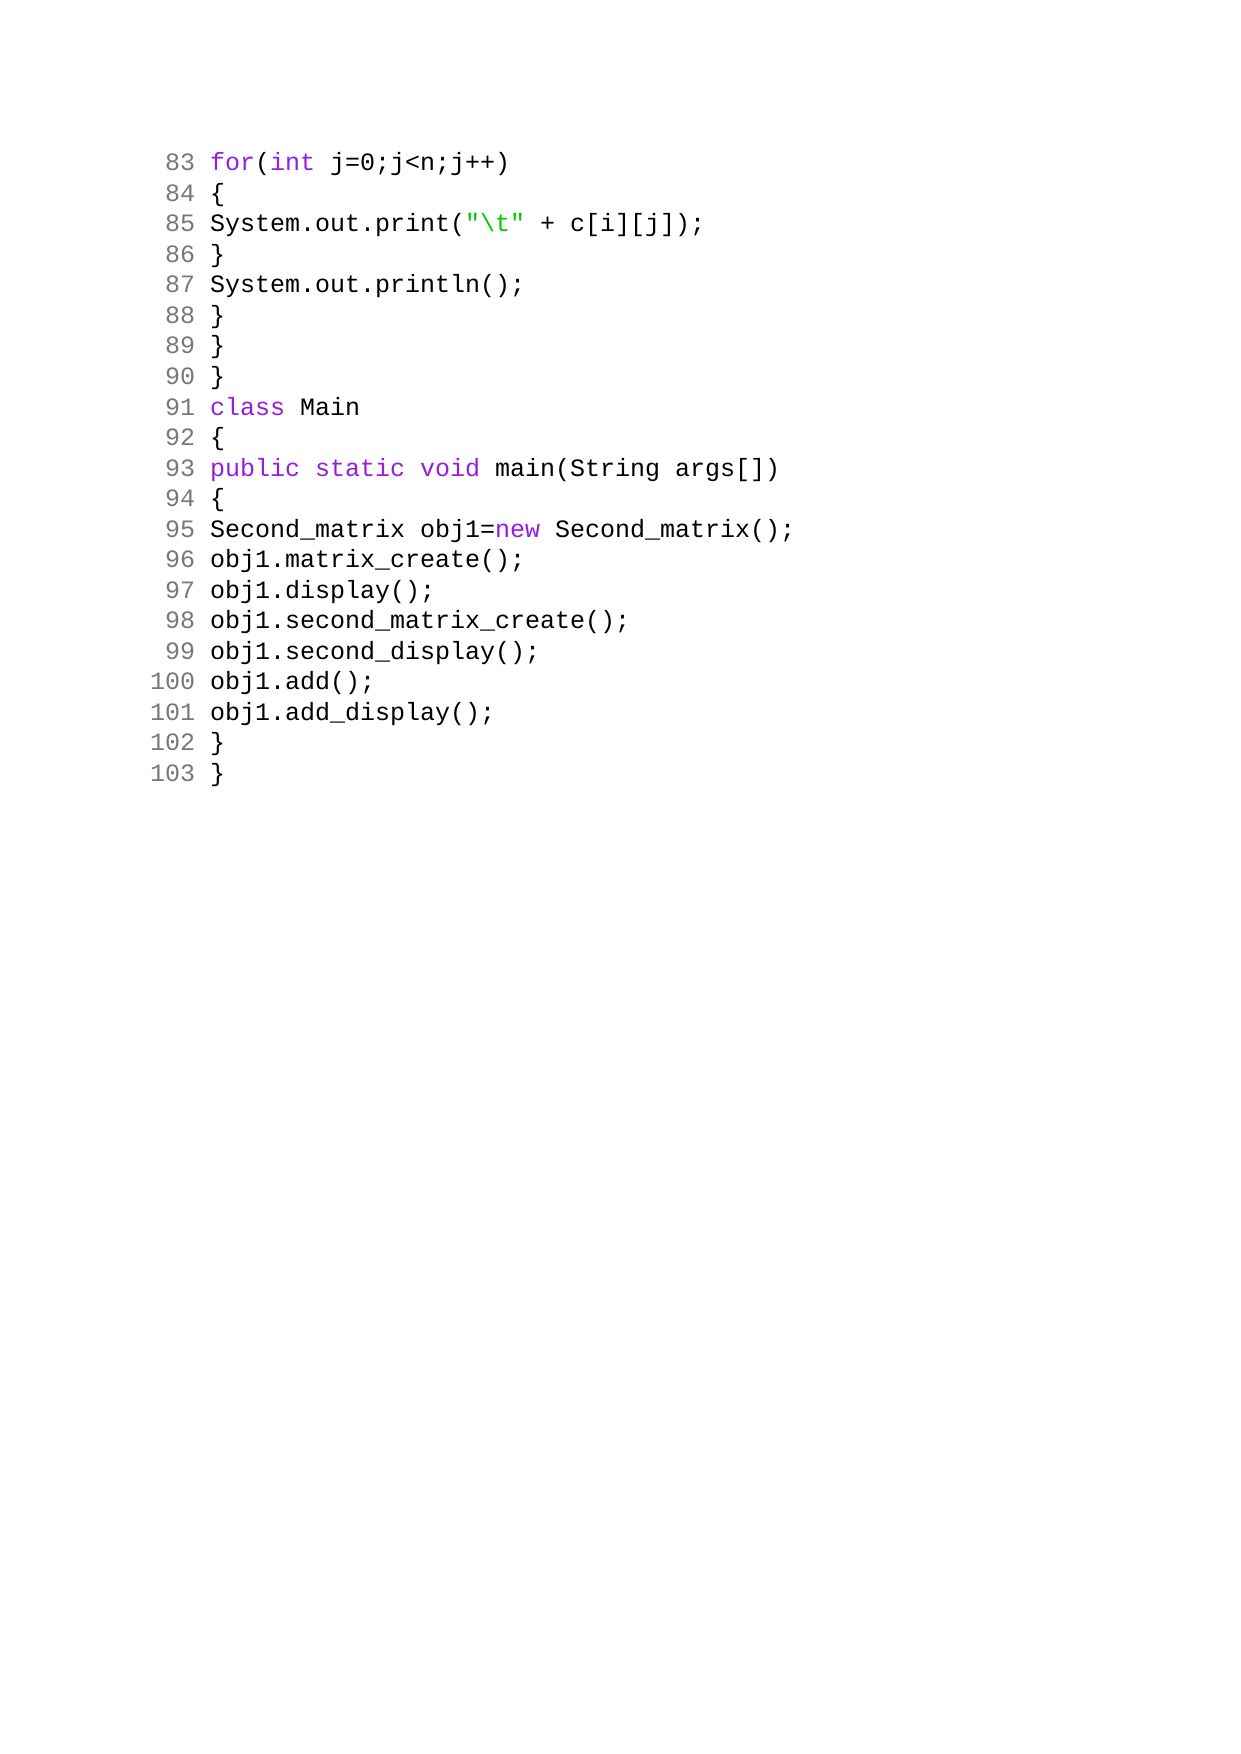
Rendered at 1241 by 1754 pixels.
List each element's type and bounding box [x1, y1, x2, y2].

text [150, 150, 1090, 789]
